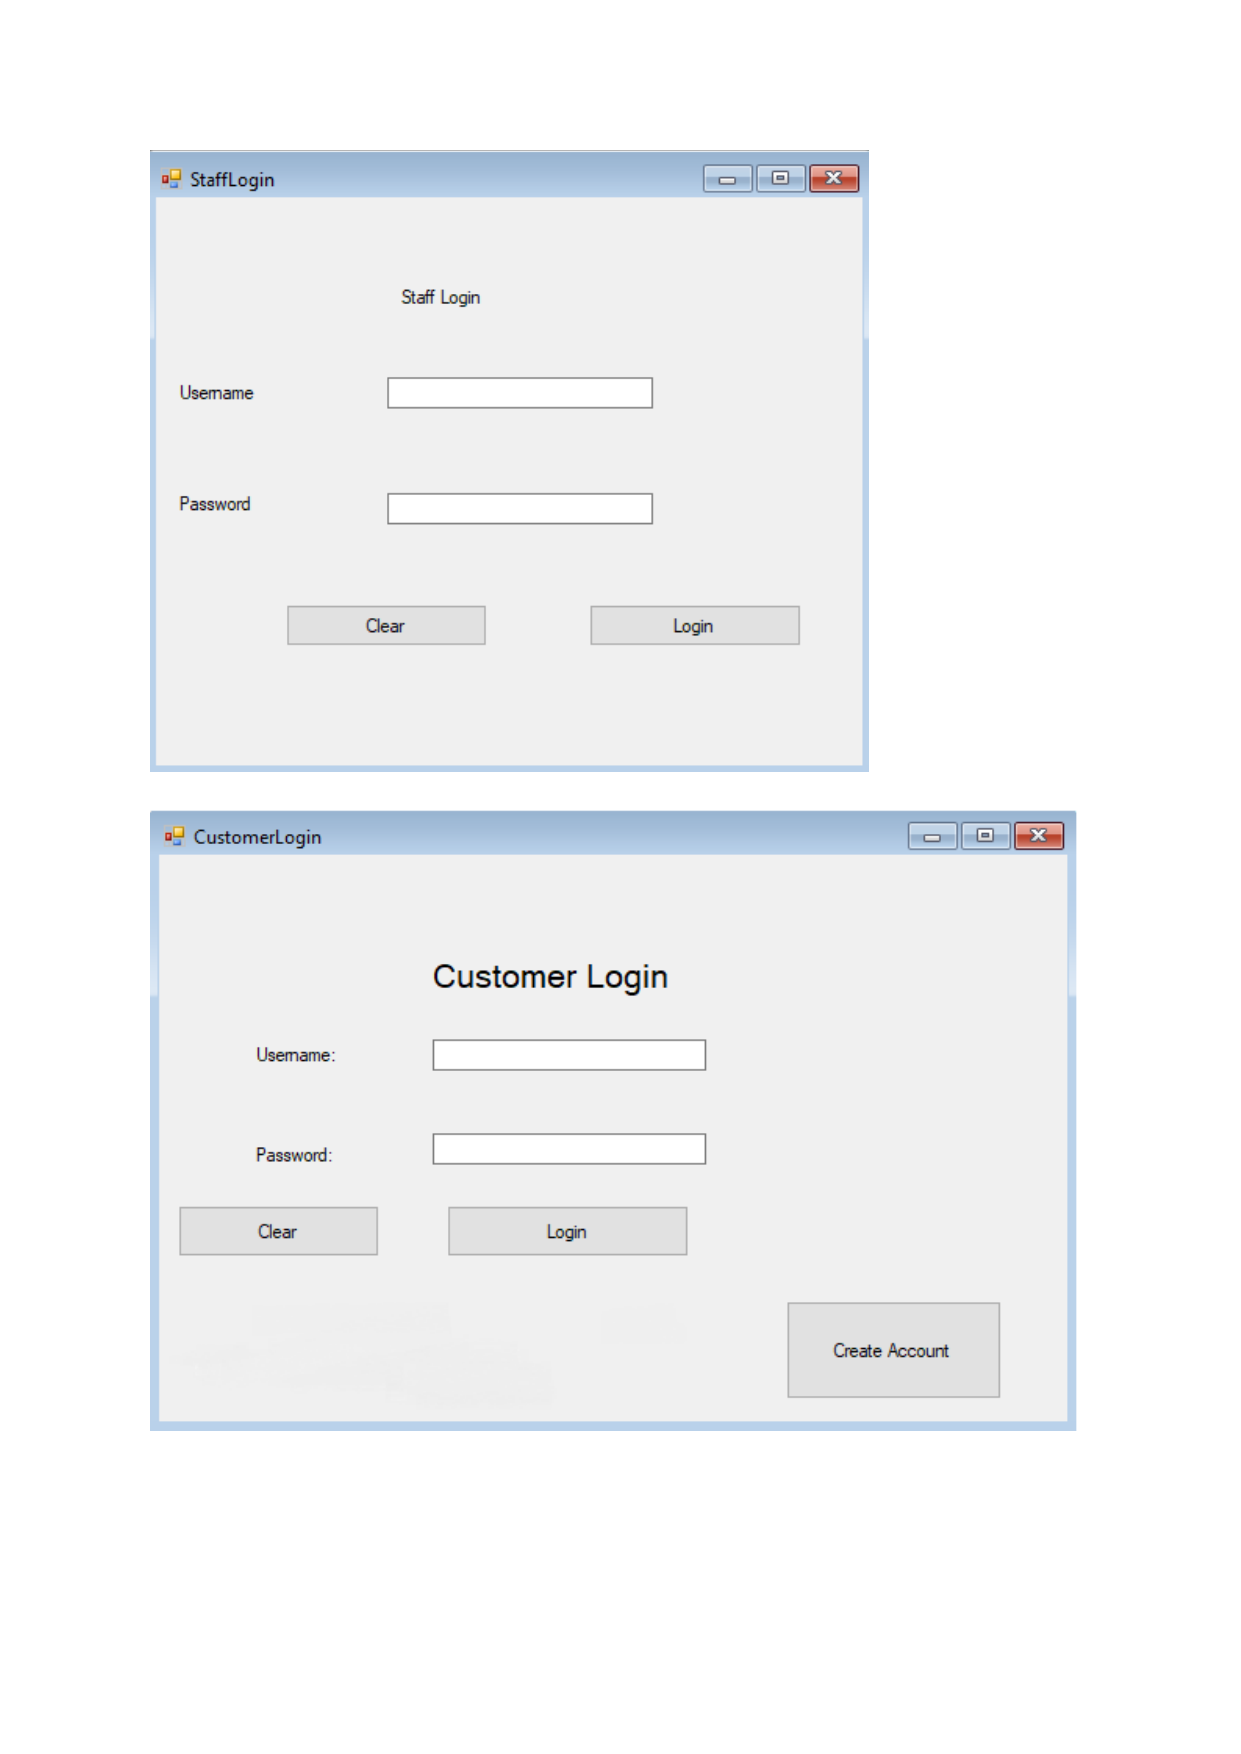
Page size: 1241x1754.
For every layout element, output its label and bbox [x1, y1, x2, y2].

picture [150, 809, 1077, 1431]
picture [150, 150, 869, 772]
